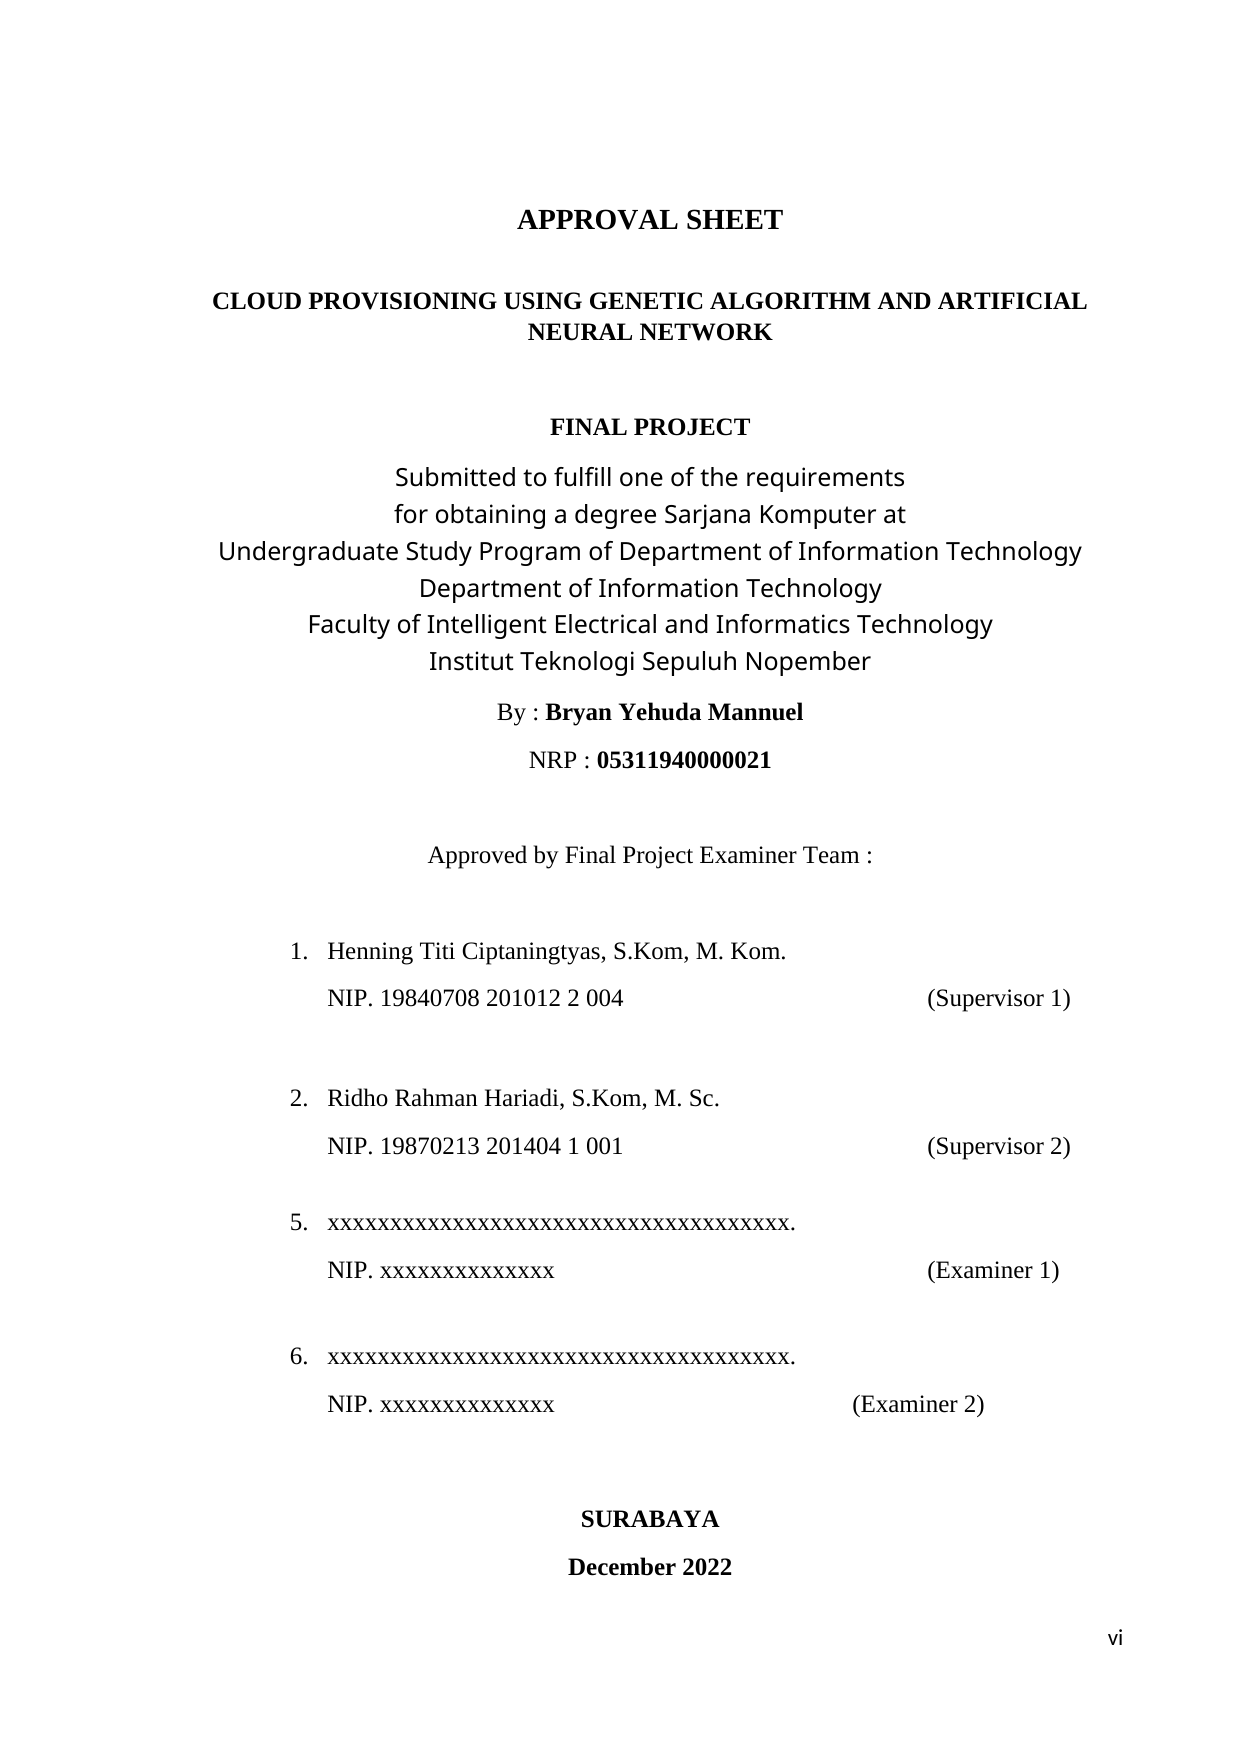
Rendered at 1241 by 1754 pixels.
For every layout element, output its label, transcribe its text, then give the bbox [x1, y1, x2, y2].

subtitle APPROVAL SHEET [177, 202, 1123, 236]
text NIP. 19870213 201404 1 001 (Supervisor 2) [289, 1131, 1123, 1159]
text By : Bryan Yehuda Mannuel [177, 697, 1123, 726]
text FINAL PROJECT [177, 412, 1123, 441]
text Submitted to fulfill one of the requirements for obtaining a degree Sarjana Komputer at Undergraduate Study Program of Department of Information Technology Department of Information Technology Faculty of Intelligent Electrical and Informatics Technology Institut Teknologi Sepuluh Nopember [177, 460, 1123, 678]
text NIP. xxxxxxxxxxxxxx (Examiner 2) [252, 1389, 1123, 1418]
text CLOUD PROVISIONING USING GENETIC ALGORITHM AND ARTIFICIAL NEURAL NETWORK [177, 286, 1123, 346]
text December 2022 [177, 1552, 1123, 1580]
text NRP : 05311940000021 [177, 745, 1123, 774]
list xxxxxxxxxxxxxxxxxxxxxxxxxxxxxxxxxxxxx. [289, 1341, 1123, 1370]
text NIP. xxxxxxxxxxxxxx (Examiner 1) [252, 1255, 1123, 1284]
text Approved by Final Project Examiner Team : [177, 840, 1123, 869]
list Ridho Rahman Hariadi, S.Kom, M. Sc. [289, 1083, 1123, 1112]
list Henning Titi Ciptaningtyas, S.Kom, M. Kom. [289, 936, 1123, 964]
text SURABAYA [177, 1504, 1123, 1533]
text NIP. 19840708 201012 2 004 (Supervisor 1) [252, 983, 1123, 1012]
list xxxxxxxxxxxxxxxxxxxxxxxxxxxxxxxxxxxxx. [289, 1207, 1123, 1236]
